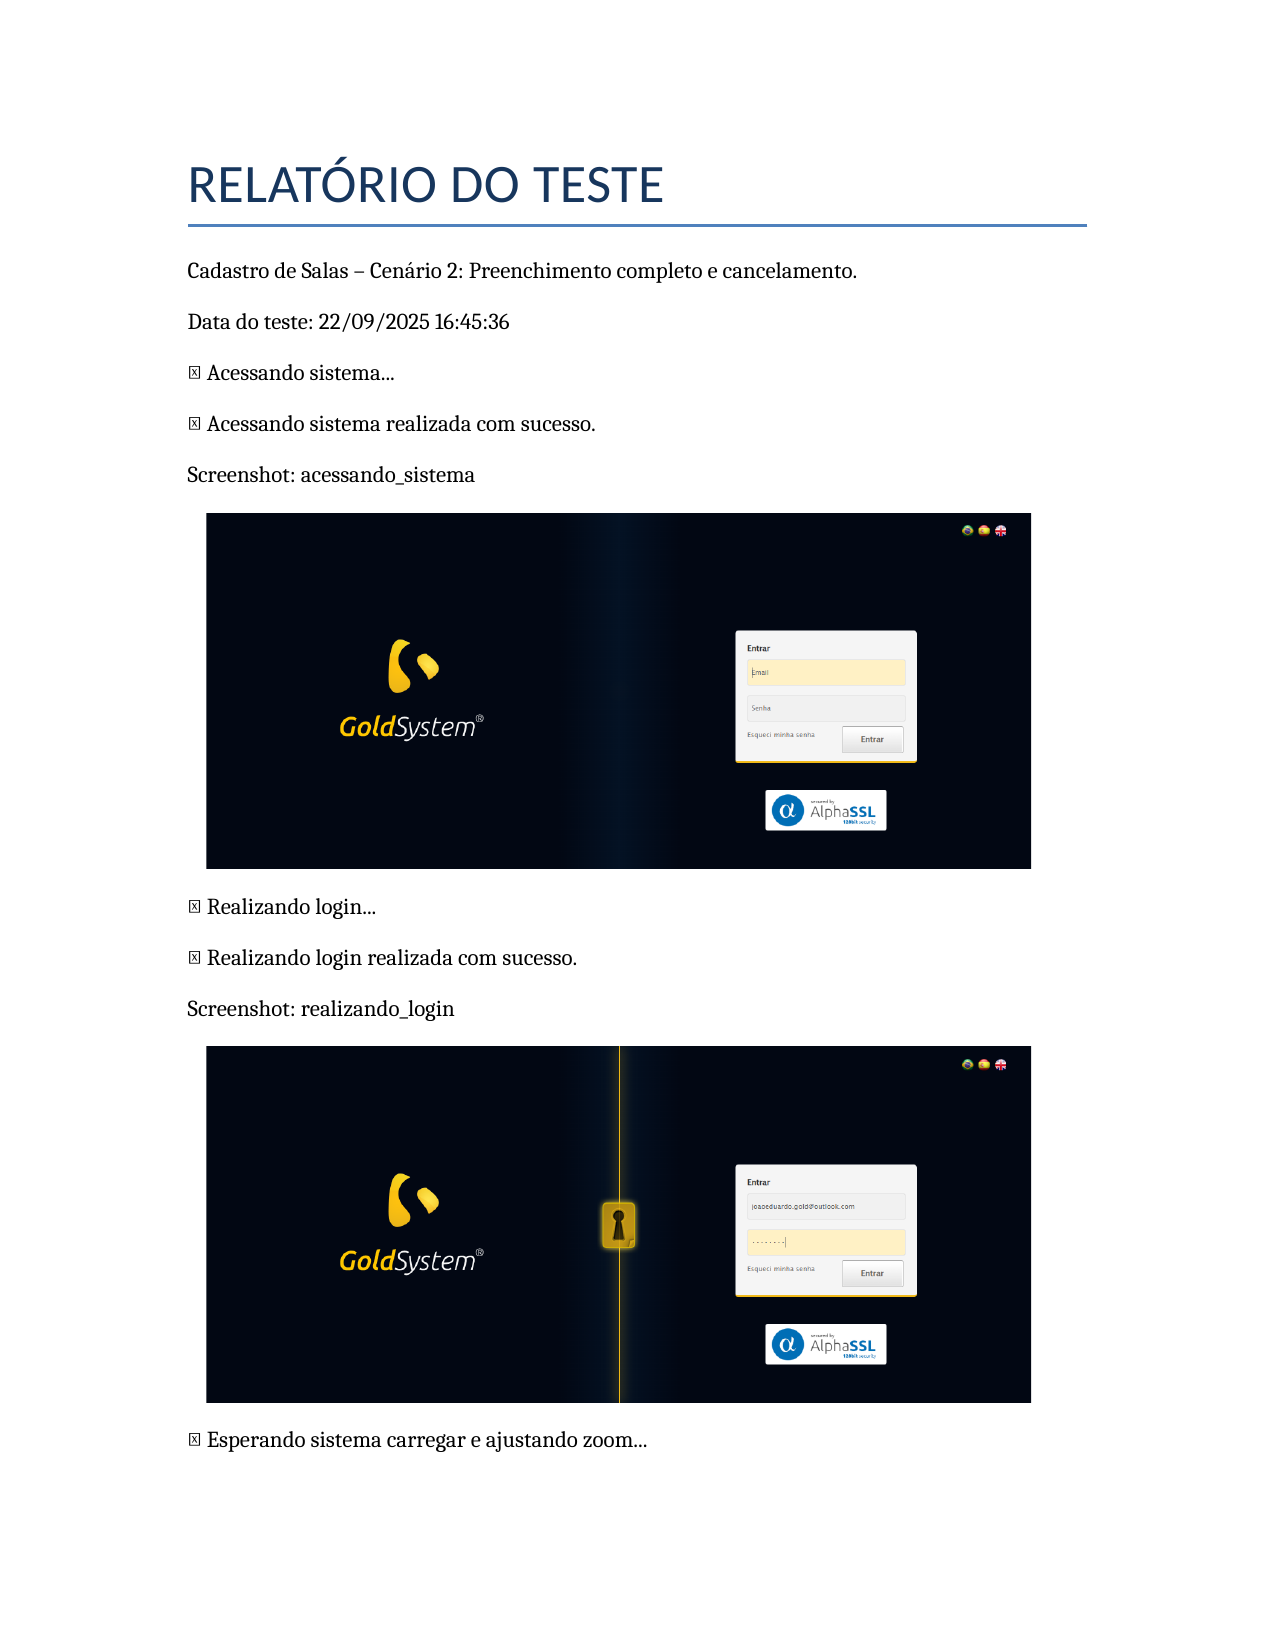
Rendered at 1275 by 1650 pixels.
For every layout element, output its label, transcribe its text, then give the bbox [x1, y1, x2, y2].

text 🔄 Realizando login... [187, 893, 1087, 920]
text 🔄 Acessando sistema... [187, 360, 1087, 386]
text Screenshot: realizando_login [187, 996, 1087, 1022]
text Data do teste: 22/09/2025 16:45:36 [187, 309, 1087, 335]
title RELATÓRIO DO TESTE [187, 150, 1087, 227]
text Cadastro de Salas – Cenário 2: Preenchimento completo e cancelamento. [187, 258, 1087, 284]
picture [206, 513, 1032, 869]
text 🔄 Esperando sistema carregar e ajustando zoom... [187, 1427, 1087, 1453]
picture [206, 1046, 1032, 1403]
text Screenshot: acessando_sistema [187, 462, 1087, 488]
text ✅ Acessando sistema realizada com sucesso. [187, 411, 1087, 437]
text ✅ Realizando login realizada com sucesso. [187, 944, 1087, 971]
